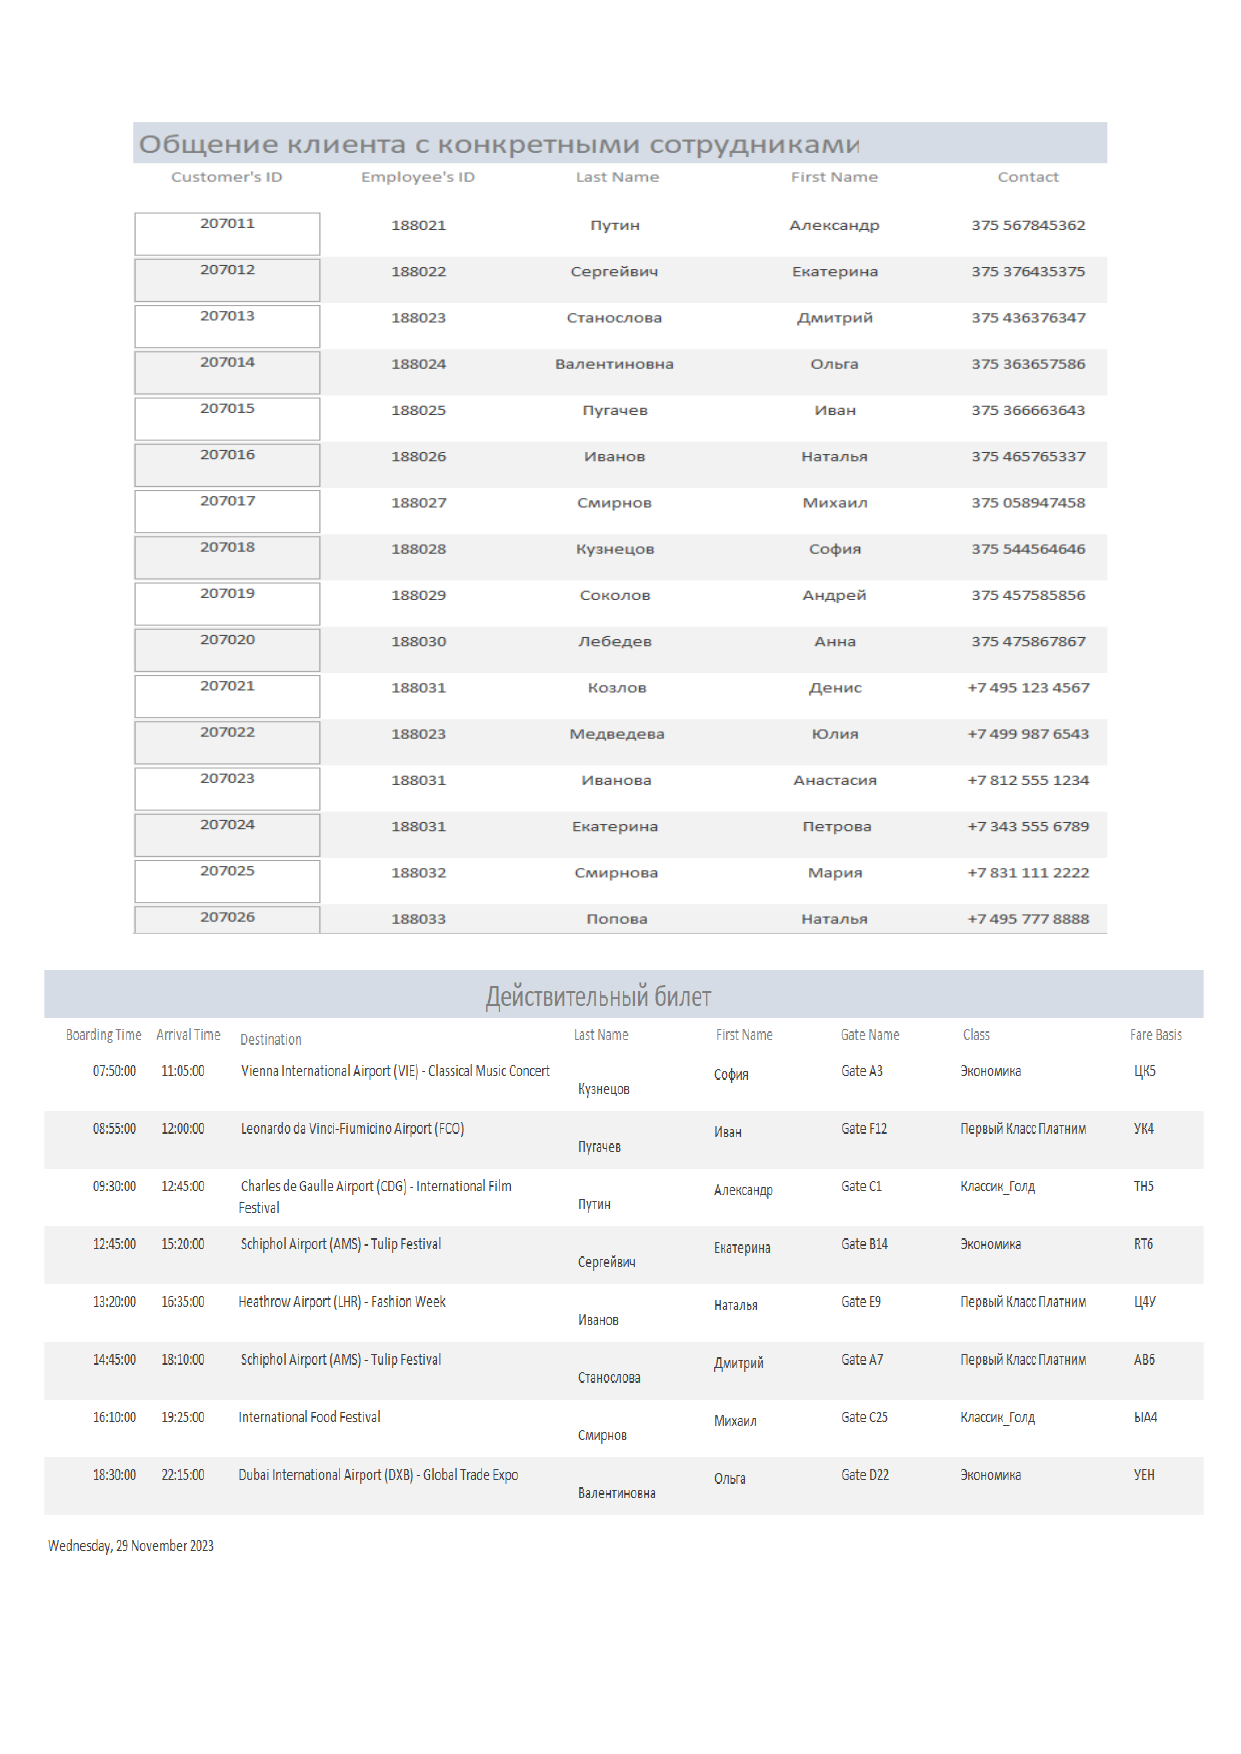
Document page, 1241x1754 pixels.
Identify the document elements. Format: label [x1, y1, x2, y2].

picture [44, 967, 1204, 1572]
picture [132, 118, 1108, 934]
